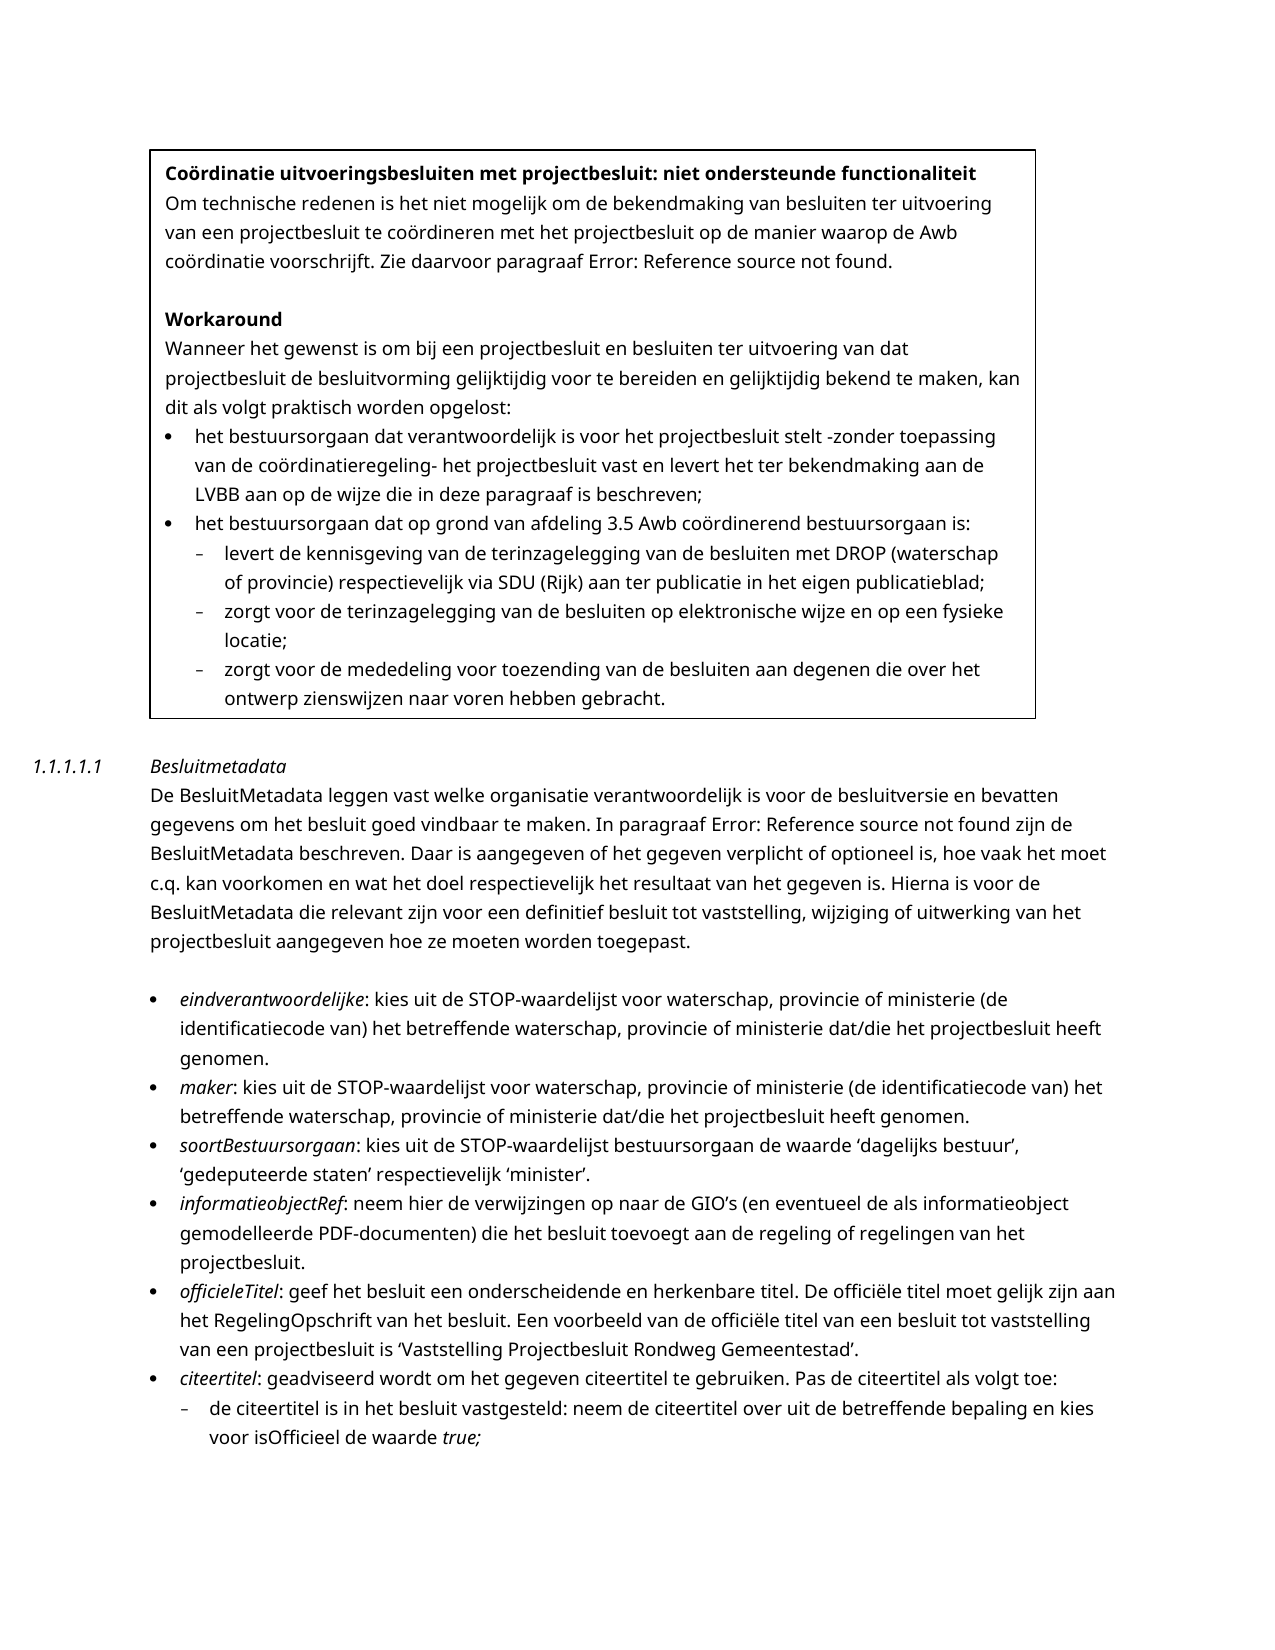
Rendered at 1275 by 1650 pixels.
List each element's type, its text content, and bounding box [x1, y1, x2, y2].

text eindverantwoordelijke: kies uit de STOP-waardelijst voor waterschap, provincie of ministerie (de identificatiecode van) het betreffende waterschap, provincie of ministerie dat/die het projectbesluit heeft genomen. [150, 983, 1125, 1071]
text citeertitel: geadviseerd wordt om het gegeven citeertitel te gebruiken. Pas de citeertitel als volgt toe: [150, 1362, 1125, 1392]
text soortBestuursorgaan: kies uit de STOP-waardelijst bestuursorgaan de waarde ‘dagelijks bestuur’, ‘gedeputeerde staten’ respectievelijk ‘minister’. [150, 1129, 1125, 1187]
text informatieobjectRef: neem hier de verwijzingen op naar de GIO’s (en eventueel de als informatieobject gemodelleerde PDF-documenten) die het besluit toevoegt aan de regeling of regelingen van het projectbesluit. [150, 1187, 1125, 1275]
text maker: kies uit de STOP-waardelijst voor waterschap, provincie of ministerie (de identificatiecode van) het betreffende waterschap, provincie of ministerie dat/die het projectbesluit heeft genomen. [150, 1071, 1125, 1129]
text de citeertitel is in het besluit vastgesteld: neem de citeertitel over uit de betreffende bepaling en kies voor isOfficieel de waarde true; [179, 1392, 1125, 1450]
text officieleTitel: geef het besluit een onderscheidende en herkenbare titel. De officiële titel moet gelijk zijn aan het RegelingOpschrift van het besluit. Een voorbeeld van de officiële titel van een besluit tot vaststelling van een projectbesluit is ‘Vaststelling Projectbesluit Rondweg Gemeentestad’. [150, 1275, 1125, 1362]
subtitle Besluitmetadata [32, 750, 1125, 779]
